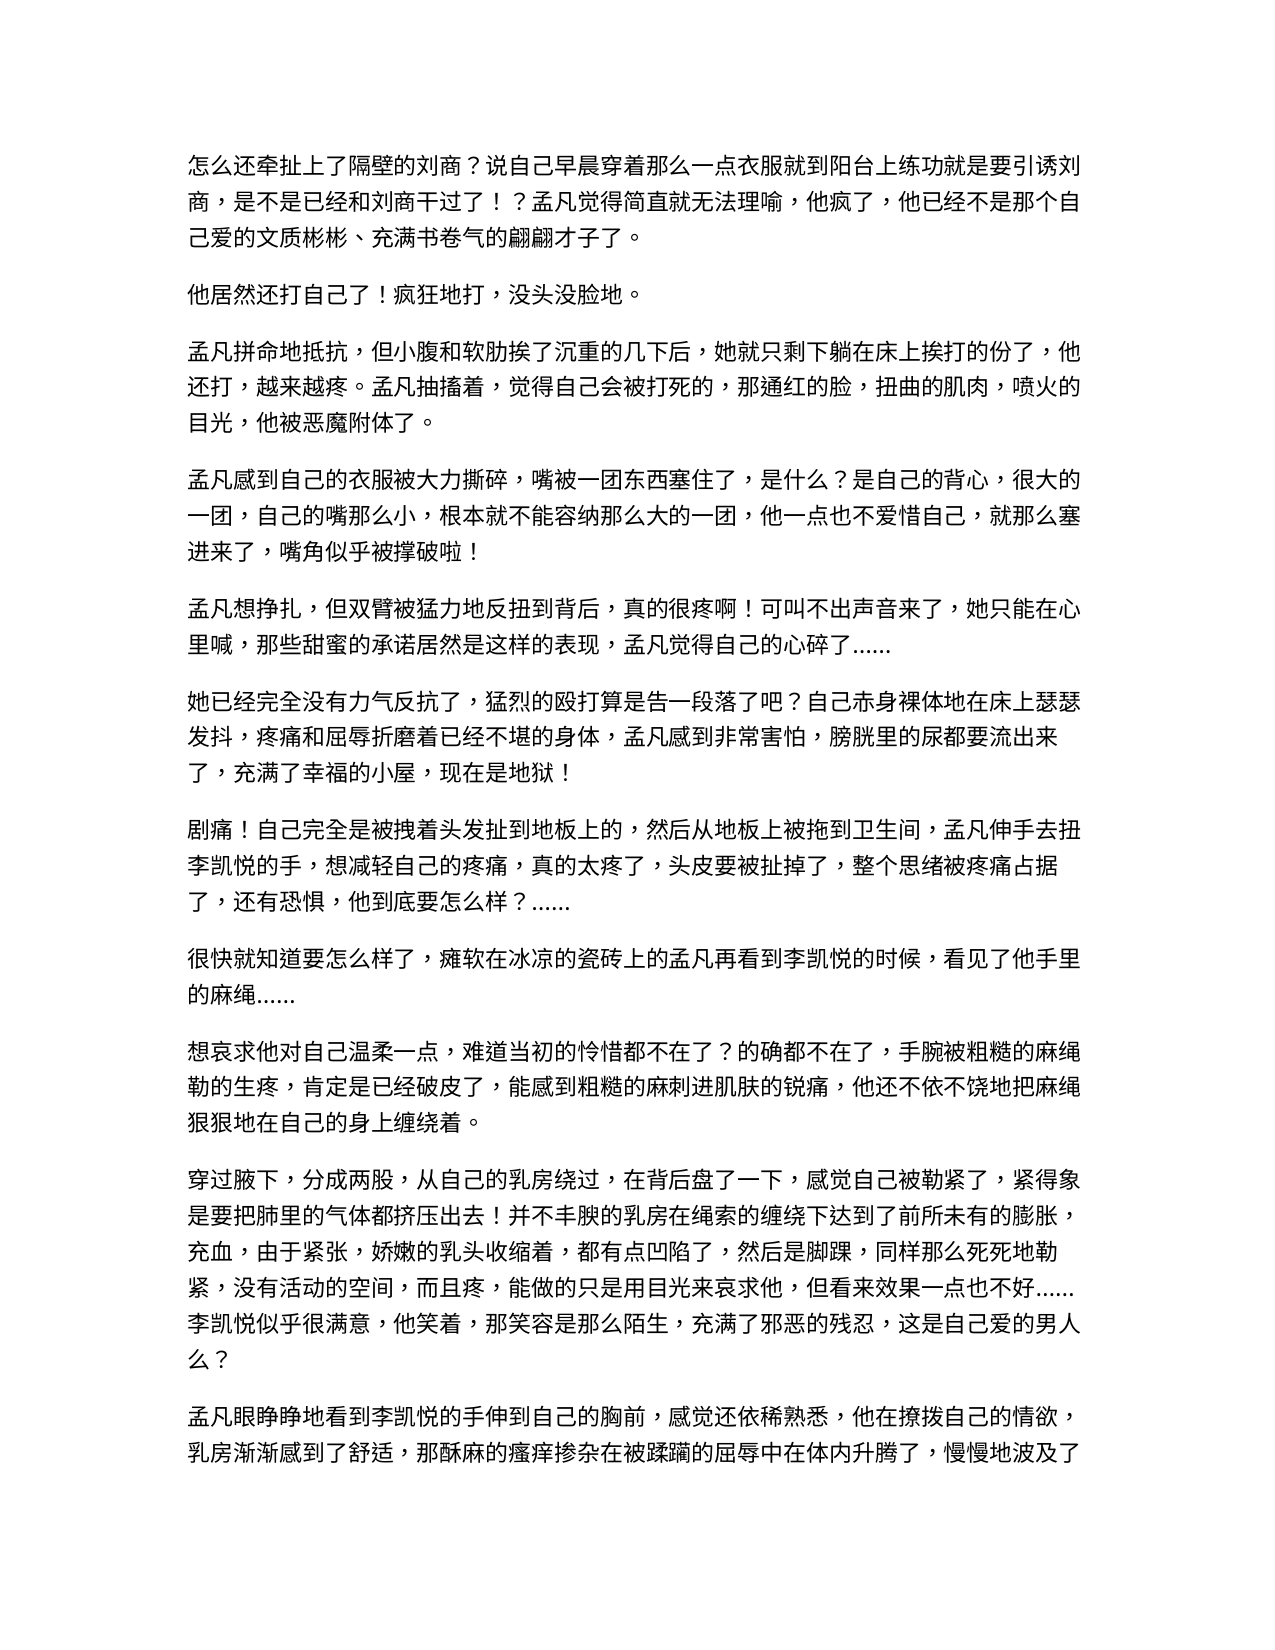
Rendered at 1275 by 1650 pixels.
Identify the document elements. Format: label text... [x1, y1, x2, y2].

text 剧痛！自己完全是被拽着头发扯到地板上的，然后从地板上被拖到卫生间，孟凡伸手去扭李凯悦的手，想减轻自己的疼痛，真的太疼了，头皮要被扯掉了，整个思绪被疼痛占据了，还有恐惧，他到底要怎么样？…… [187, 814, 1087, 917]
text 孟凡想挣扎，但双臂被猛力地反扭到背后，真的很疼啊！可叫不出声音来了，她只能在心里喊，那些甜蜜的承诺居然是这样的表现，孟凡觉得自己的心碎了…… [187, 593, 1087, 660]
text 想哀求他对自己温柔一点，难道当初的怜惜都不在了？的确都不在了，手腕被粗糙的麻绳勒的生疼，肯定是已经破皮了，能感到粗糙的麻刺进肌肤的锐痛，他还不依不饶地把麻绳狠狠地在自己的身上缠绕着。 [187, 1035, 1087, 1138]
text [187, 1401, 1087, 1468]
text 穿过腋下，分成两股，从自己的乳房绕过，在背后盘了一下，感觉自己被勒紧了，紧得象是要把肺里的气体都挤压出去！并不丰腴的乳房在绳索的缠绕下达到了前所未有的膨胀，充血，由于紧张，娇嫩的乳头收缩着，都有点凹陷了，然后是脚踝，同样那么死死地勒紧，没有活动的空间，而且疼，能做的只是用目光来哀求他，但看来效果一点也不好……李凯悦似乎很满意，他笑着，那笑容是那么陌生，充满了邪恶的残忍，这是自己爱的男人么？ [187, 1164, 1087, 1375]
text 怎么还牵扯上了隔壁的刘商？说自己早晨穿着那么一点衣服就到阳台上练功就是要引诱刘商，是不是已经和刘商干过了！？孟凡觉得简直就无法理喻，他疯了，他已经不是那个自己爱的文质彬彬、充满书卷气的翩翩才子了。 [187, 150, 1087, 253]
text 孟凡拼命地抵抗，但小腹和软肋挨了沉重的几下后，她就只剩下躺在床上挨打的份了，他还打，越来越疼。孟凡抽搐着，觉得自己会被打死的，那通红的脸，扭曲的肌肉，喷火的目光，他被恶魔附体了。 [187, 335, 1087, 438]
text 他居然还打自己了！疯狂地打，没头没脸地。 [187, 279, 1087, 310]
text 她已经完全没有力气反抗了，猛烈的殴打算是告一段落了吧？自己赤身裸体地在床上瑟瑟发抖，疼痛和屈辱折磨着已经不堪的身体，孟凡感到非常害怕，膀胱里的尿都要流出来了，充满了幸福的小屋，现在是地狱！ [187, 685, 1087, 788]
text 孟凡感到自己的衣服被大力撕碎，嘴被一团东西塞住了，是什么？是自己的背心，很大的一团，自己的嘴那么小，根本就不能容纳那么大的一团，他一点也不爱惜自己，就那么塞进来了，嘴角似乎被撑破啦！ [187, 464, 1087, 567]
text 很快就知道要怎么样了，瘫软在冰凉的瓷砖上的孟凡再看到李凯悦的时候，看见了他手里的麻绳…… [187, 943, 1087, 1010]
